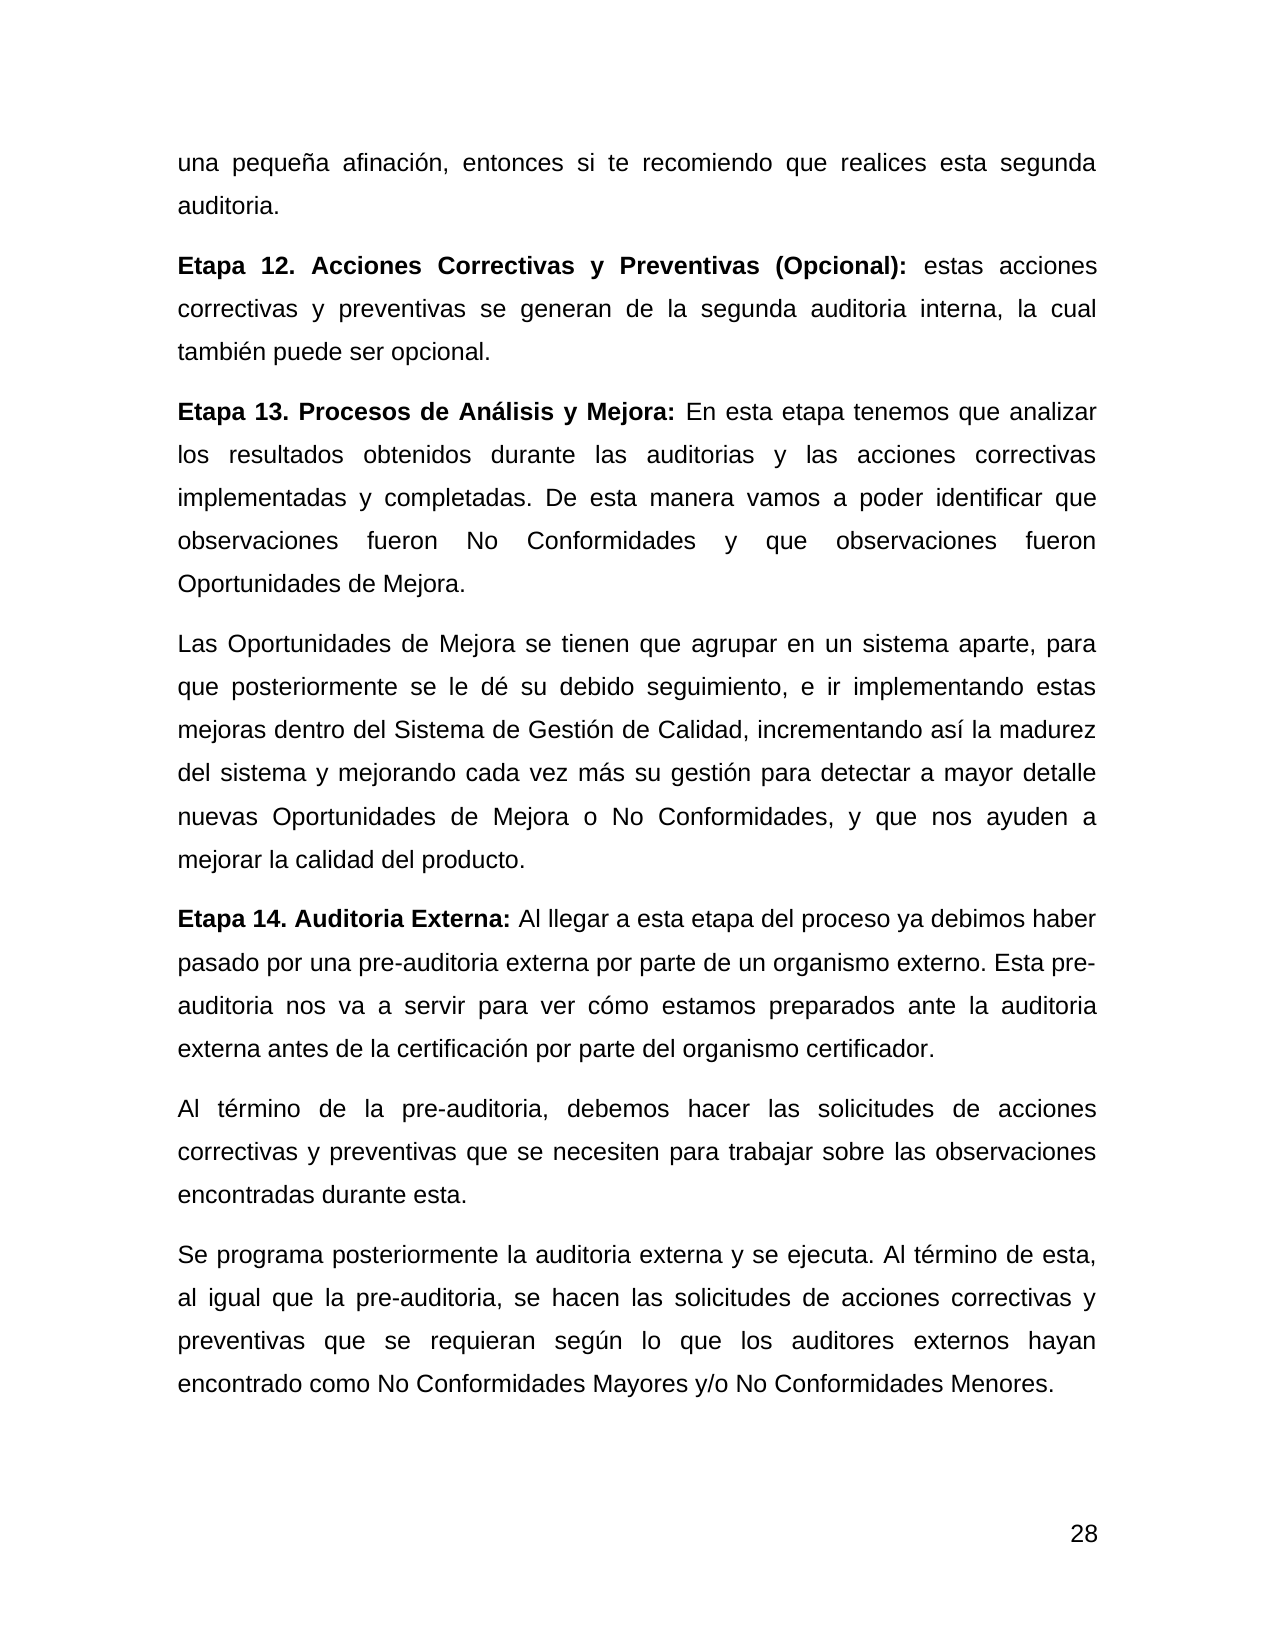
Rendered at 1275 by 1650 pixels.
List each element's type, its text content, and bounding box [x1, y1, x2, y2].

text Se programa posteriormente la auditoria externa y se ejecuta. Al término de esta, al igual que la pre-auditoria, se hacen las solicitudes de acciones correctivas y preventivas que se requieran según lo que los auditores externos hayan encontrado como No Conformidades Mayores y/o No Conformidades Menores. [177, 1239, 1098, 1398]
text Etapa 14. Auditoria Externa: Al llegar a esta etapa del proceso ya debimos haber pasado por una pre-auditoria externa por parte de un organismo externo. Esta pre-auditoria nos va a servir para ver cómo estamos preparados ante la auditoria externa antes de la certificación por parte del organismo certificador. [177, 904, 1098, 1062]
text Etapa 13. Procesos de Análisis y Mejora: En esta etapa tenemos que analizar los resultados obtenidos durante las auditorias y las acciones correctivas implementadas y completadas. De esta manera vamos a poder identificar que observaciones fueron No Conformidades y que observaciones fueron Oportunidades de Mejora. [177, 397, 1098, 598]
text Al término de la pre-auditoria, debemos hacer las solicitudes de acciones correctivas y preventivas que se necesiten para trabajar sobre las observaciones encontradas durante esta. [177, 1093, 1098, 1208]
text Etapa 12. Acciones Correctivas y Preventivas (Opcional): estas acciones correctivas y preventivas se generan de la segunda auditoria interna, la cual también puede ser opcional. [177, 251, 1098, 366]
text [177, 148, 1098, 219]
text Las Oportunidades de Mejora se tienen que agrupar en un sistema aparte, para que posteriormente se le dé su debido seguimiento, e ir implementando estas mejoras dentro del Sistema de Gestión de Calidad, incrementando así la madurez del sistema y mejorando cada vez más su gestión para detectar a mayor detalle nuevas Oportunidades de Mejora o No Conformidades, y que nos ayuden a mejorar la calidad del producto. [177, 629, 1098, 873]
